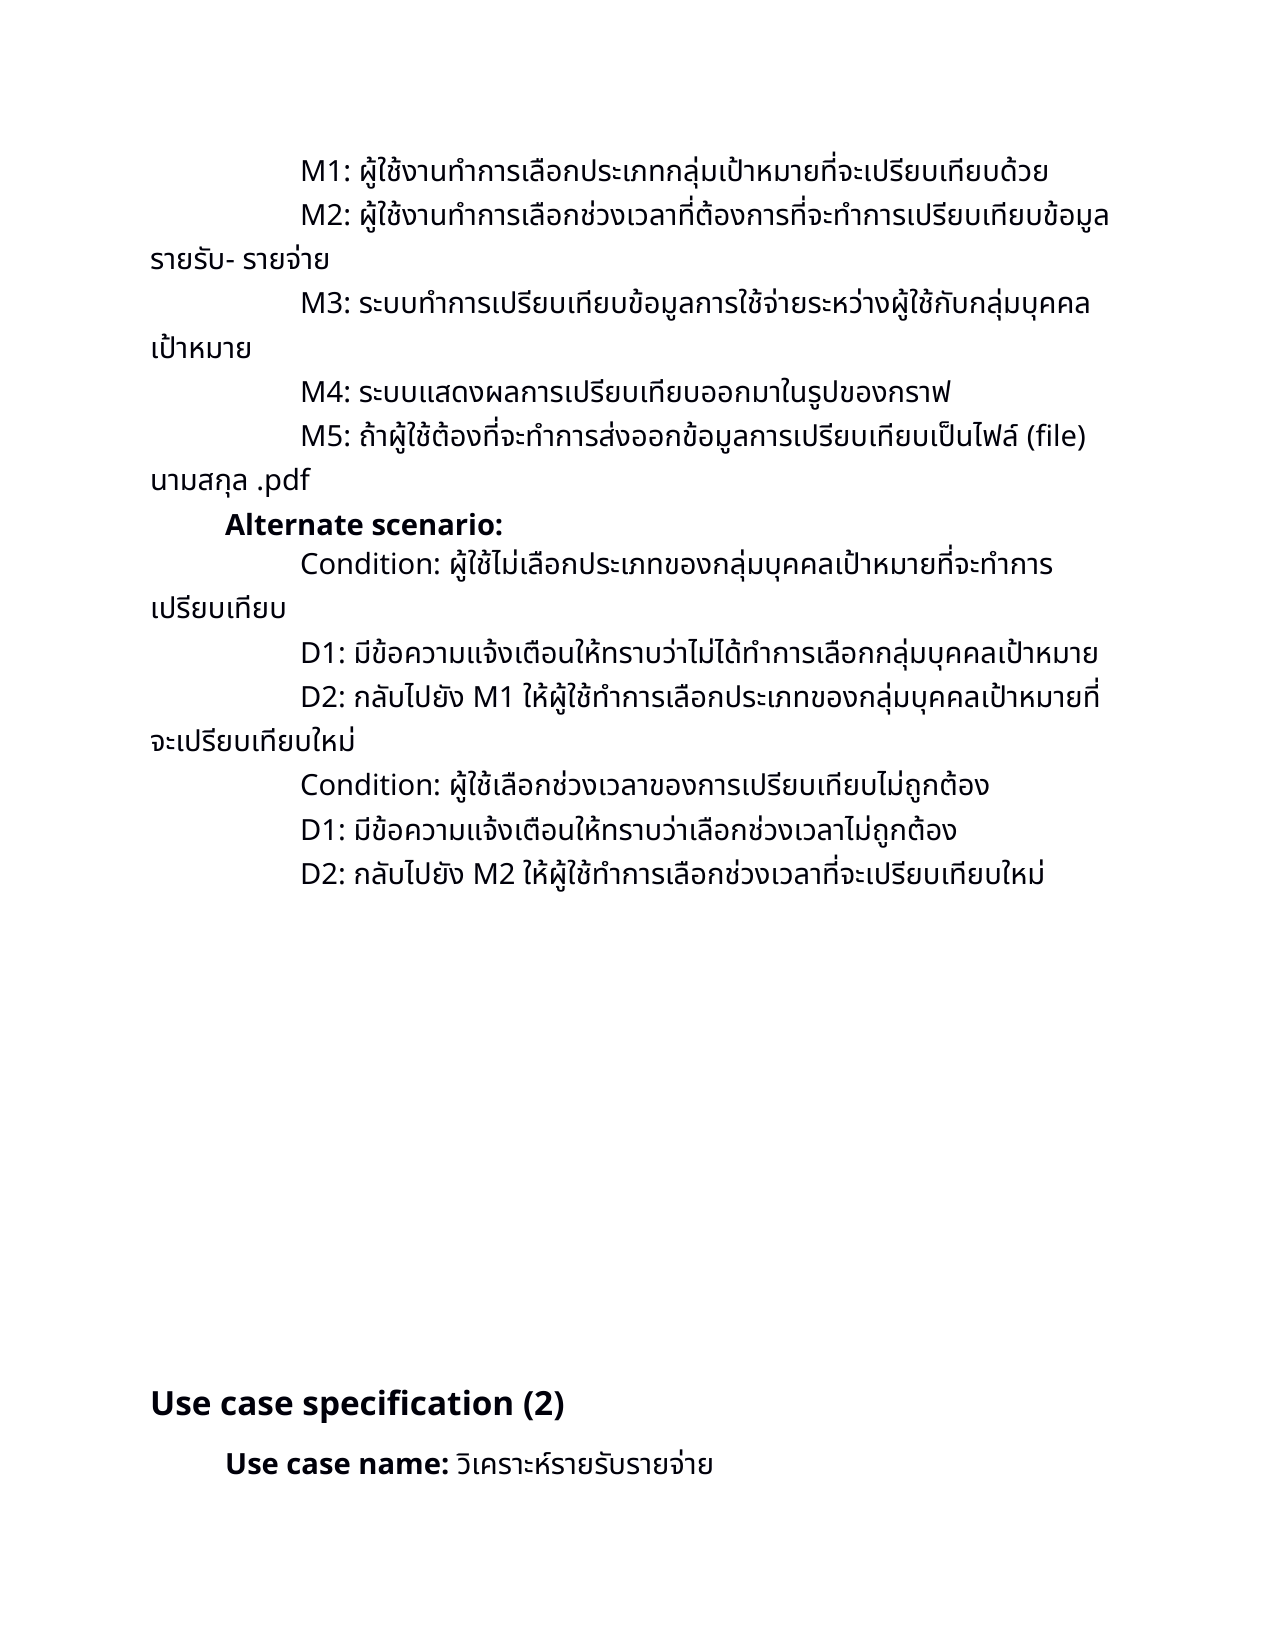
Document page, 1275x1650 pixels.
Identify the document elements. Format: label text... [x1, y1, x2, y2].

text Alternate scenario: [150, 504, 1125, 544]
text D1: มีข้อความแจ้งเตือนให้ทราบว่าเลือกช่วงเวลาไม่ถูกต้อง [150, 809, 1125, 853]
text M3: ระบบทำการเปรียบเทียบข้อมูลการใช้จ่ายระหว่างผู้ใช้กับกลุ่มบุคคลเป้าหมาย [150, 283, 1125, 371]
text D2: กลับไปยัง M1 ให้ผู้ใช้ทำการเลือกประเภทของกลุ่มบุคคลเป้าหมายที่จะเปรียบเทียบใหม่ [150, 676, 1125, 764]
text M4: ระบบแสดงผลการเปรียบเทียบออกมาในรูปของกราฟ [150, 371, 1125, 415]
text M2: ผู้ใช้งานทำการเลือกช่วงเวลาที่ต้องการที่จะทำการเปรียบเทียบข้อมูลรายรับ- รายจ่าย [150, 194, 1125, 283]
text Condition: ผู้ใช้เลือกช่วงเวลาของการเปรียบเทียบไม่ถูกต้อง [150, 764, 1125, 809]
text Condition: ผู้ใช้ไม่เลือกประเภทของกลุ่มบุคคลเป้าหมายที่จะทำการเปรียบเทียบ [150, 544, 1125, 632]
text D1: มีข้อความแจ้งเตือนให้ทราบว่าไม่ได้ทำการเลือกกลุ่มบุคคลเป้าหมาย [150, 632, 1125, 676]
text M1: ผู้ใช้งานทำการเลือกประเภทกลุ่มเป้าหมายที่จะเปรียบเทียบด้วย [150, 150, 1125, 194]
text Use case specification (2) [150, 1379, 1125, 1425]
text D2: กลับไปยัง M2 ให้ผู้ใช้ทำการเลือกช่วงเวลาที่จะเปรียบเทียบใหม่ [150, 853, 1125, 897]
text Use case name: วิเคราะห์รายรับรายจ่าย [150, 1444, 1125, 1488]
text M5: ถ้าผู้ใช้ต้องที่จะทำการส่งออกข้อมูลการเปรียบเทียบเป็นไฟล์ (file) นามสกุล .pdf [150, 415, 1125, 504]
